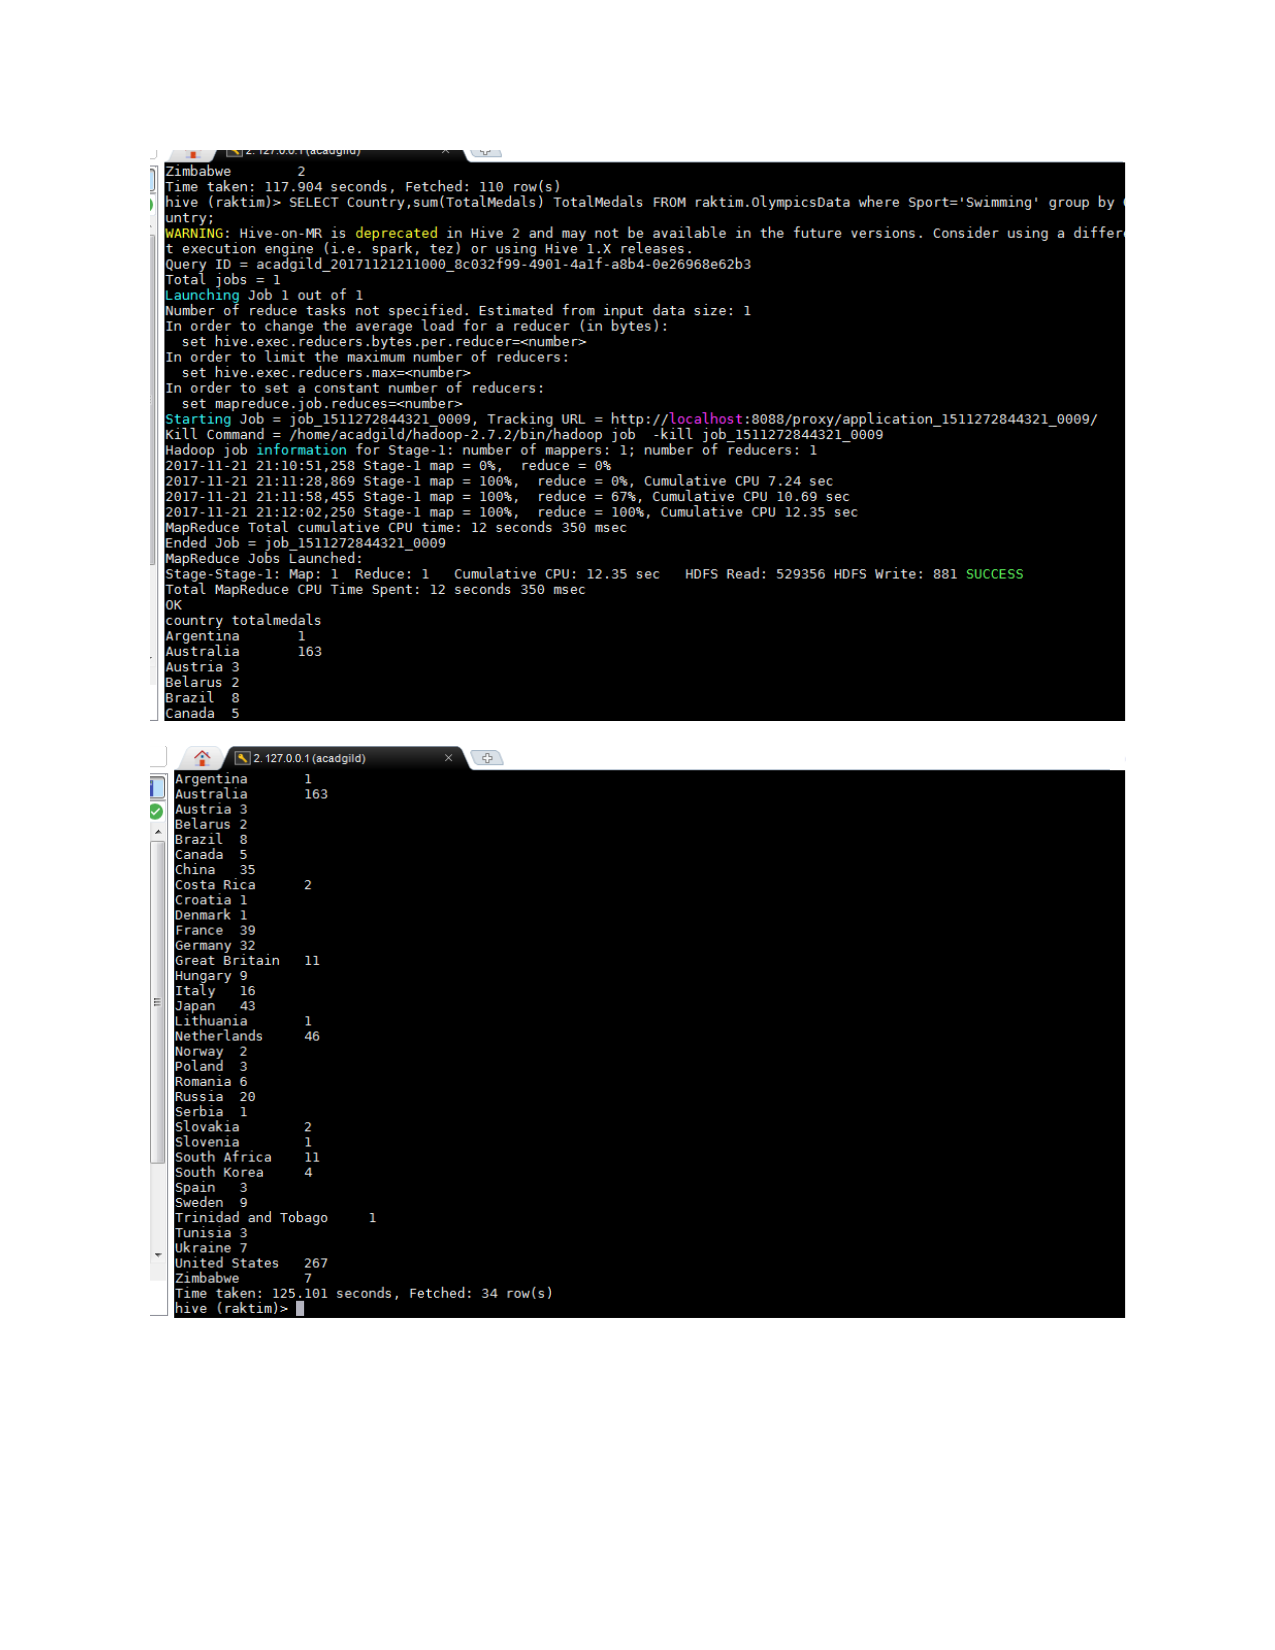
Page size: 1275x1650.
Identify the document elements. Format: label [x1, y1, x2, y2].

picture [150, 150, 1125, 721]
picture [150, 746, 1125, 1321]
